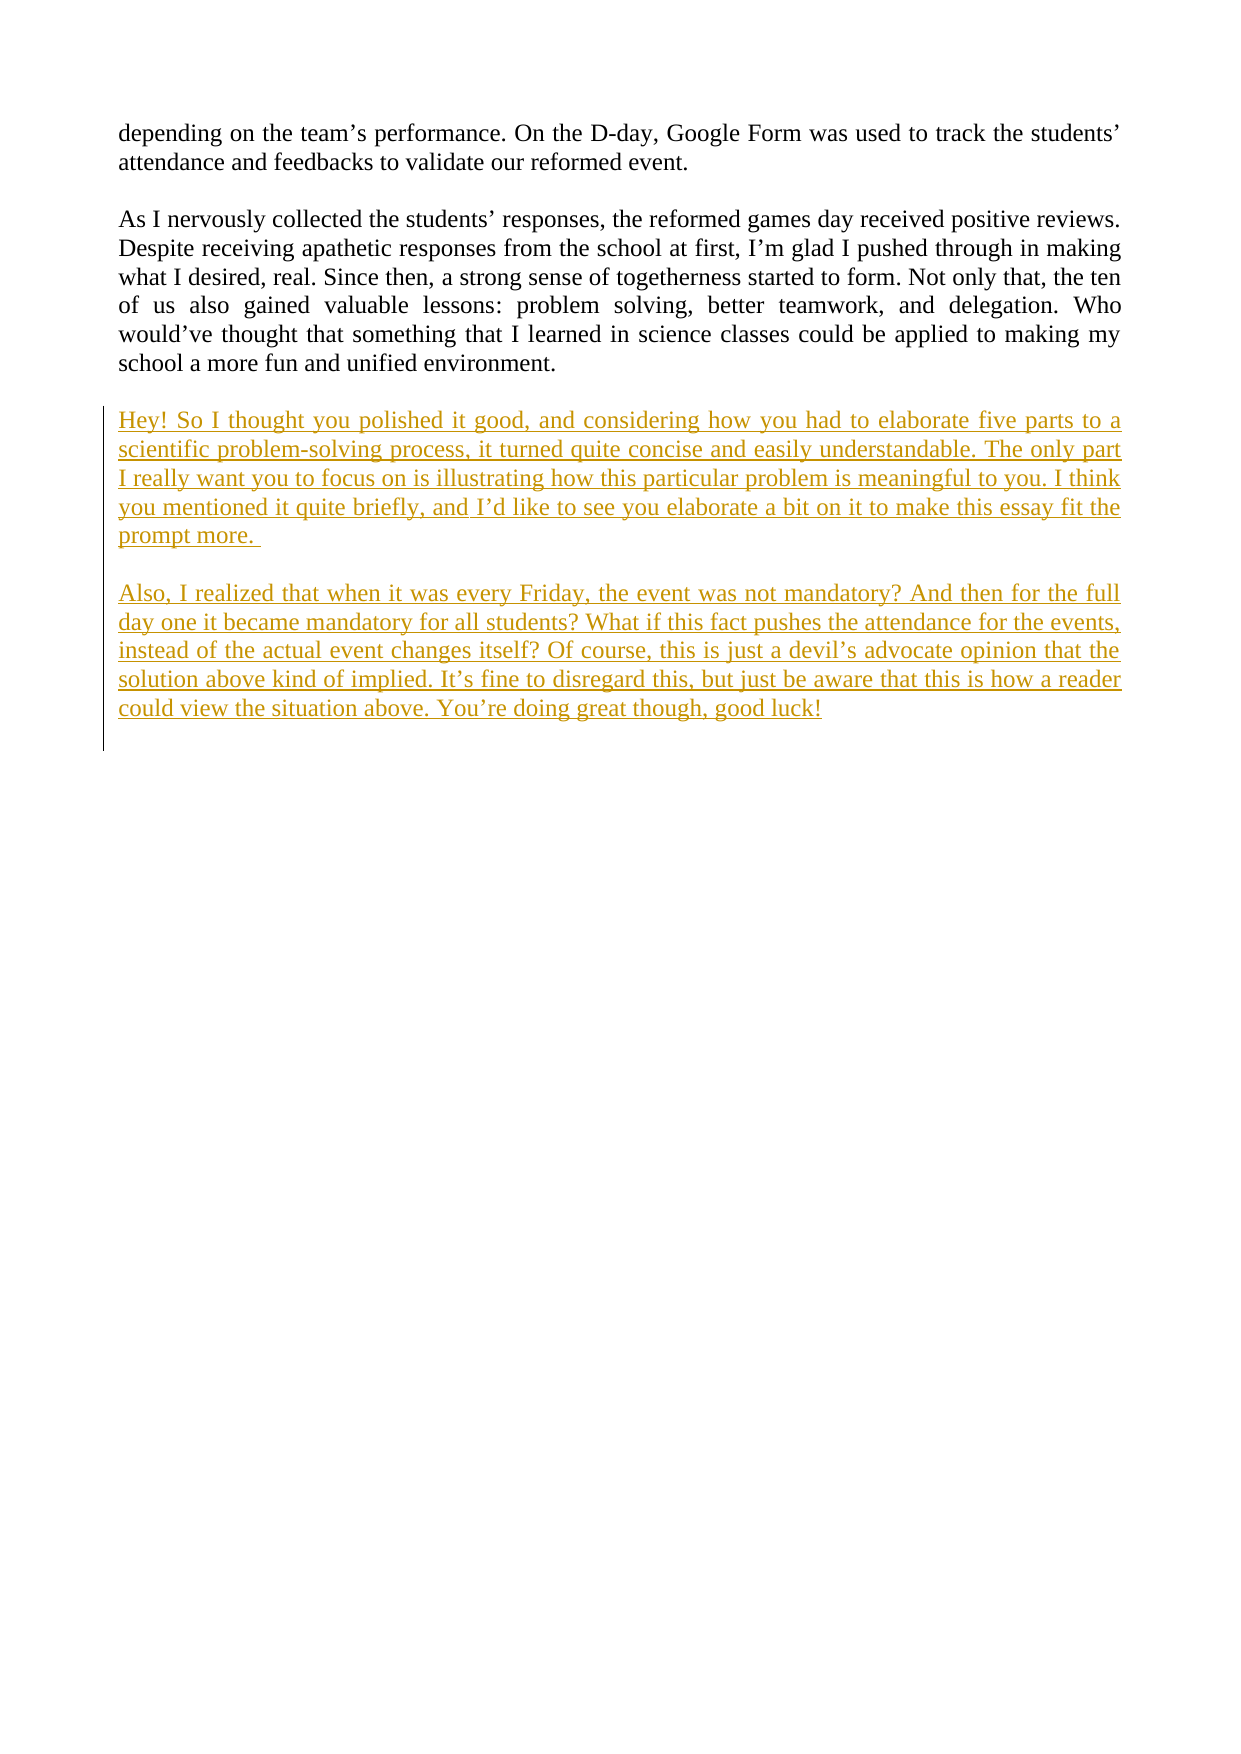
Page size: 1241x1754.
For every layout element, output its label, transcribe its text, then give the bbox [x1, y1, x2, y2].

text As I nervously collected the students’ responses, the reformed games day received positive reviews. Despite receiving apathetic responses from the school at first, I’m glad I pushed through in making what I desired, real. Since then, a strong sense of togetherness started to form. Not only that, the ten of us also gained valuable lessons: problem solving, better teamwork, and delegation. Who would’ve thought that something that I learned in science classes could be applied to making my school a more fun and unified environment. [118, 204, 1122, 377]
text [118, 118, 1122, 176]
